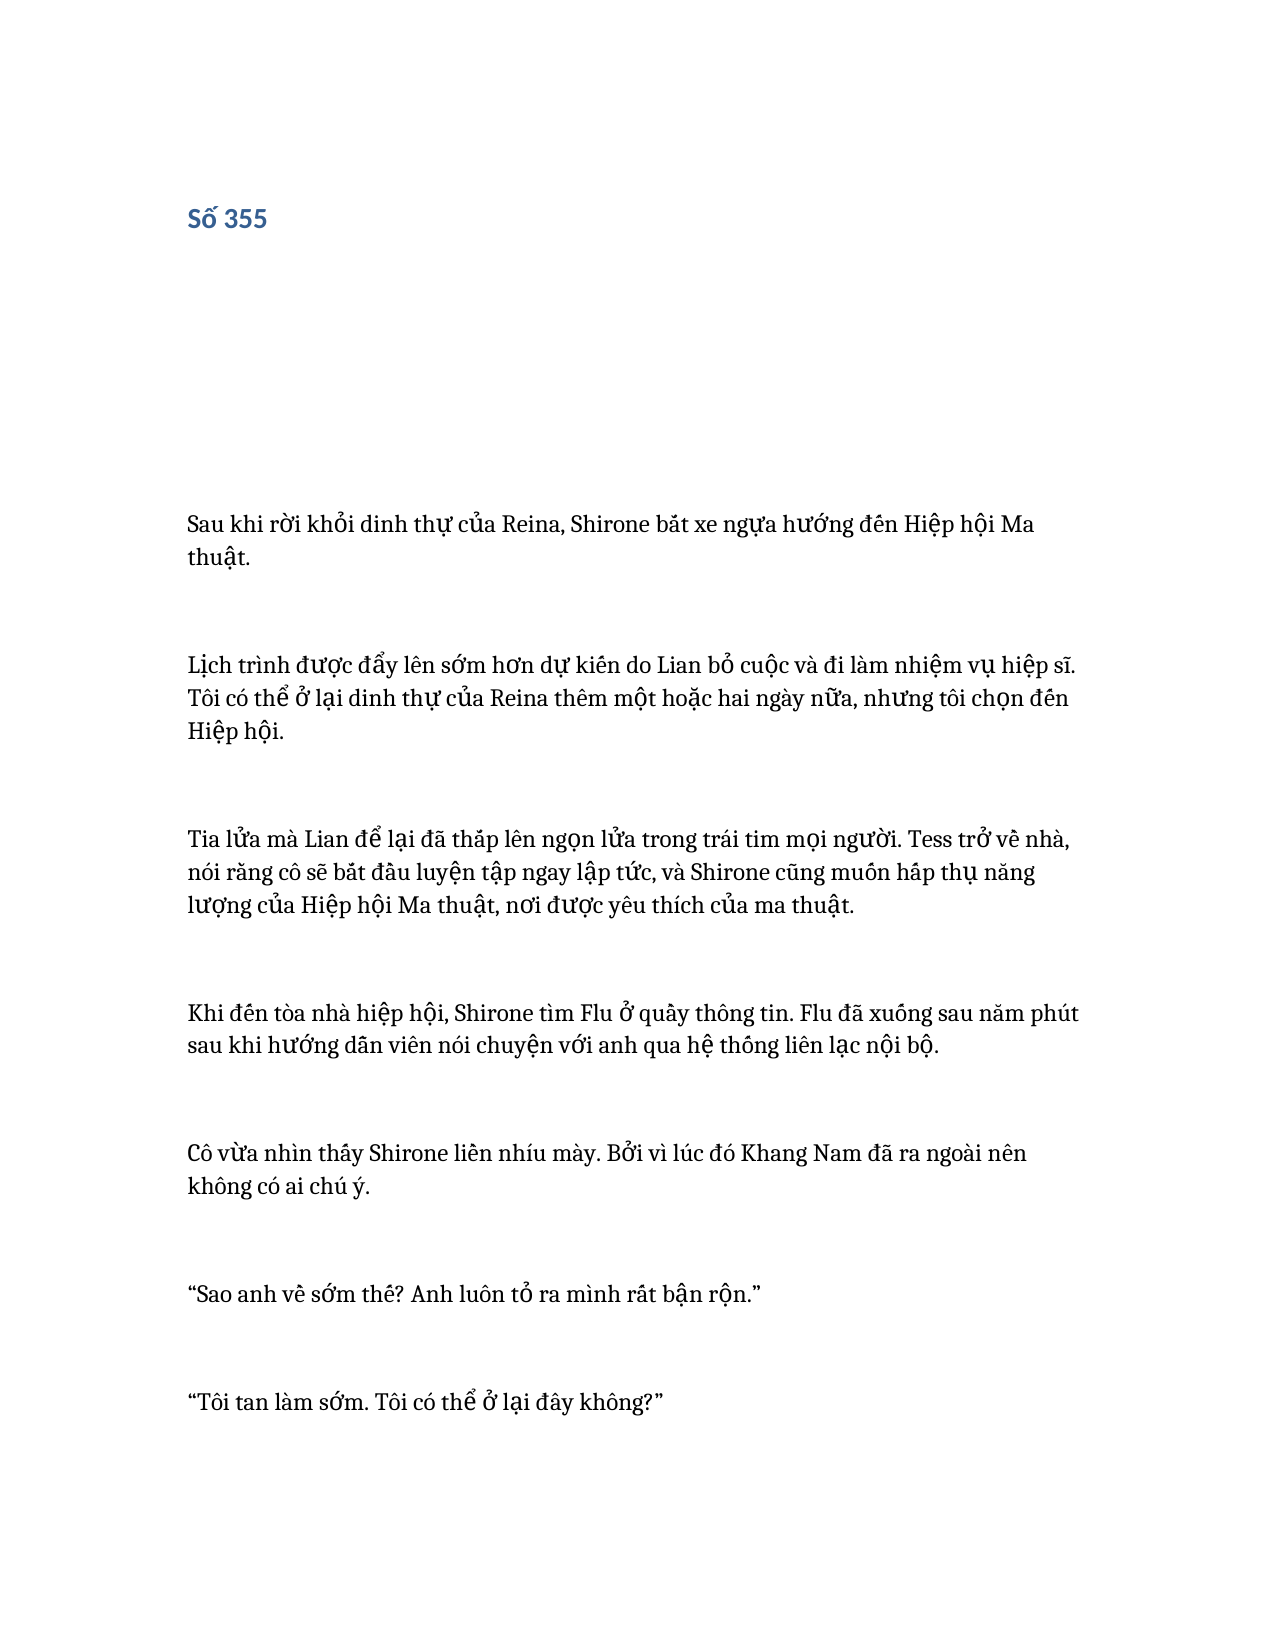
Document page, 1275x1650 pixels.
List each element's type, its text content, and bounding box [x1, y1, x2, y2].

text “Tôi tan làm sớm. Tôi có thể ở lại đây không?” [187, 1388, 1087, 1416]
text “Sao anh về sớm thế? Anh luôn tỏ ra mình rất bận rộn.” [187, 1280, 1087, 1309]
text Lịch trình được đẩy lên sớm hơn dự kiến do Lian bỏ cuộc và đi làm nhiệm vụ hiệp sĩ. Tôi có thể ở lại dinh thự của Reina thêm một hoặc hai ngày nữa, nhưng tôi chọn đến Hiệp hội. [187, 651, 1087, 746]
text Khi đến tòa nhà hiệp hội, Shirone tìm Flu ở quầy thông tin. Flu đã xuống sau năm phút sau khi hướng dẫn viên nói chuyện với anh qua hệ thống liên lạc nội bộ. [187, 998, 1087, 1060]
subtitle Số 355 [187, 200, 1087, 236]
text Tia lửa mà Lian để lại đã thắp lên ngọn lửa trong trái tim mọi người. Tess trở về nhà, nói rằng cô sẽ bắt đầu luyện tập ngay lập tức, và Shirone cũng muốn hấp thụ năng lượng của Hiệp hội Ma thuật, nơi được yêu thích của ma thuật. [187, 825, 1087, 919]
text Cô vừa nhìn thấy Shirone liền nhíu mày. Bởi vì lúc đó Khang Nam đã ra ngoài nên không có ai chú ý. [187, 1139, 1087, 1201]
text Sau khi rời khỏi dinh thự của Reina, Shirone bắt xe ngựa hướng đến Hiệp hội Ma thuật. [187, 510, 1087, 572]
